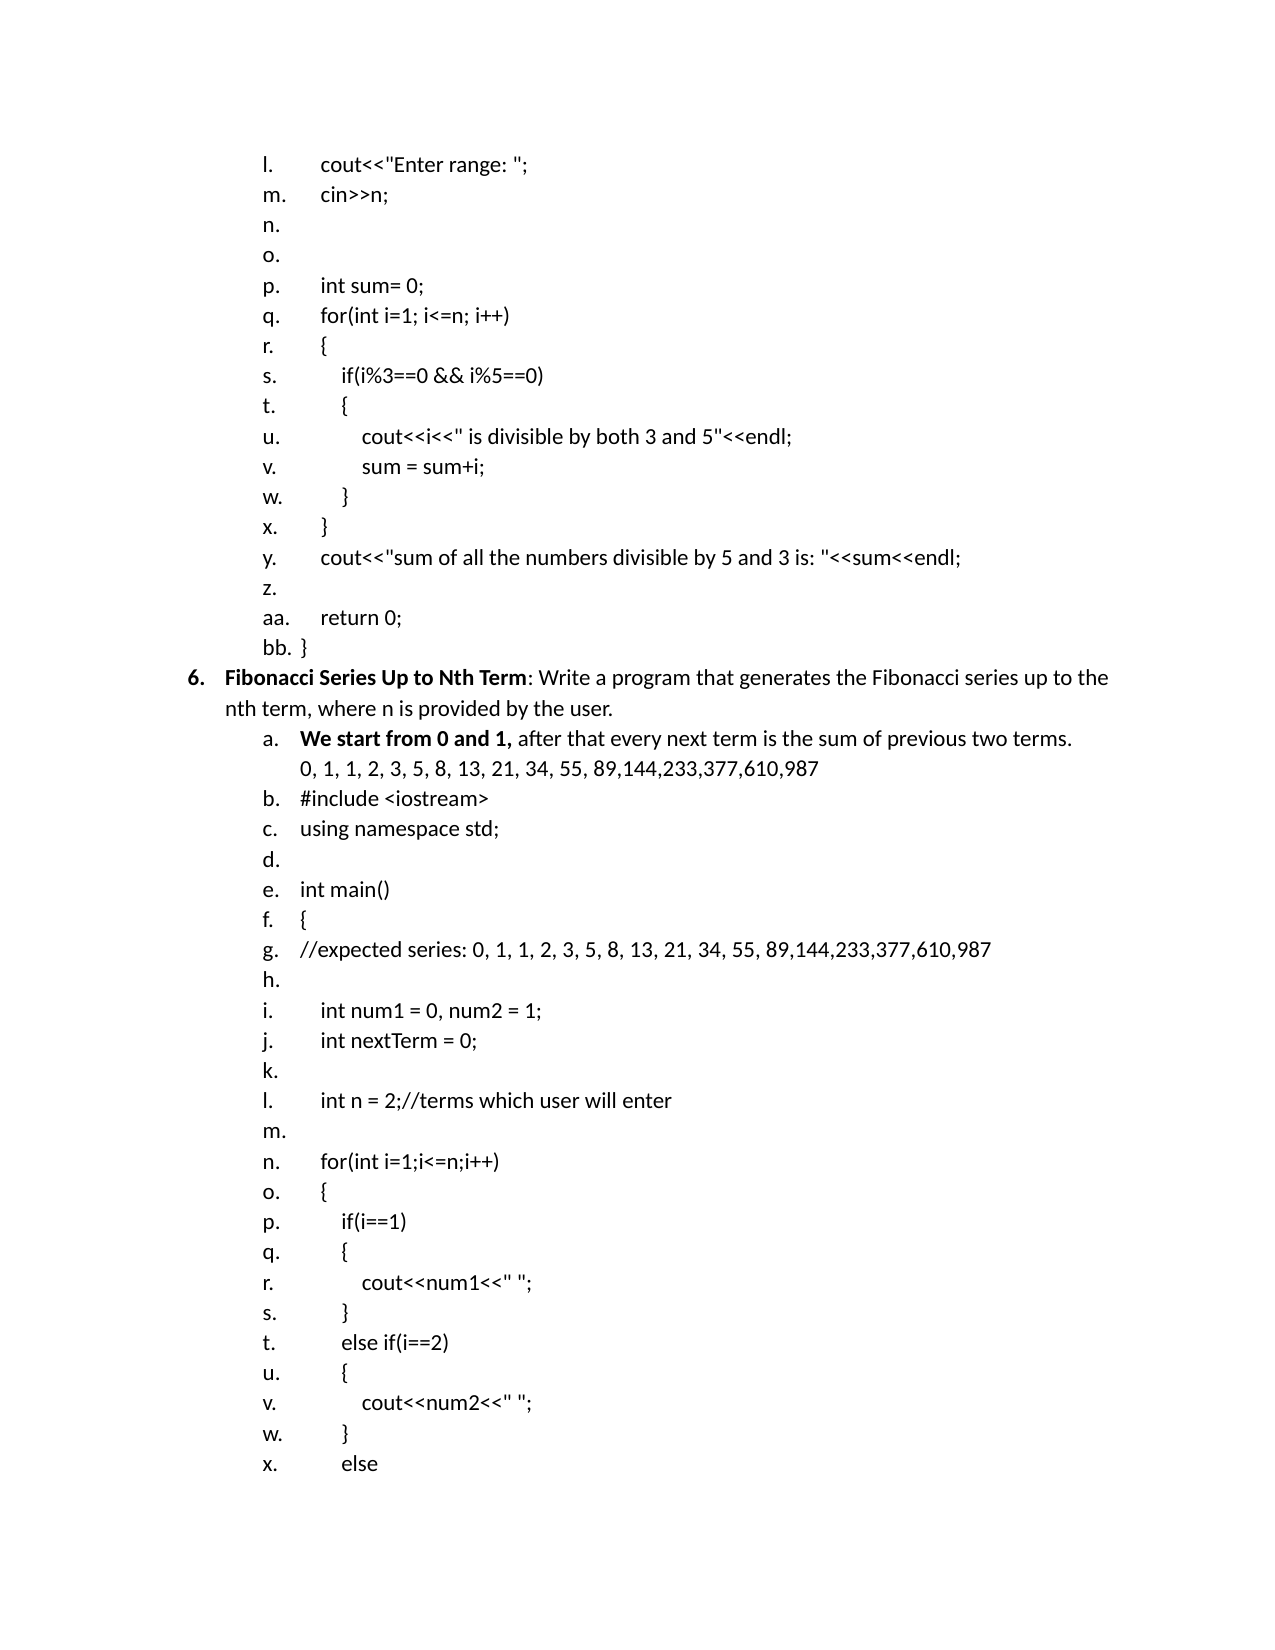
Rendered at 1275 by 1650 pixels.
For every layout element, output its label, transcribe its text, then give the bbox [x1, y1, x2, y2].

list } [262, 1419, 1125, 1447]
list if(i==1) [262, 1207, 1125, 1235]
list } [262, 482, 1125, 510]
list } [262, 1298, 1125, 1326]
list Fibonacci Series Up to Nth Term: Write a program that generates the Fibonacci series up to the nth term, where n is provided by the user. [187, 663, 1125, 722]
list } [262, 512, 1125, 541]
list { [262, 1177, 1125, 1205]
list if(i%3==0 && i%5==0) [262, 361, 1125, 389]
list int nextTerm = 0; [262, 1026, 1125, 1054]
list int n = 2;//terms which user will enter [262, 1086, 1125, 1114]
list cout<<"Enter range: "; [262, 150, 1125, 178]
list cout<<num1<<" "; [262, 1268, 1125, 1296]
list return 0; [262, 603, 1125, 631]
list cout<<num2<<" "; [262, 1388, 1125, 1417]
list } [262, 633, 1125, 661]
list We start from 0 and 1, after that every next term is the sum of previous two terms. 0, 1, 1, 2, 3, 5, 8, 13, 21, 34, 55, 89,144,233,377,610,987 [262, 724, 1125, 782]
list cin>>n; [262, 180, 1125, 208]
list { [262, 331, 1125, 359]
list int sum= 0; [262, 271, 1125, 299]
list for(int i=1; i<=n; i++) [262, 301, 1125, 329]
list else [262, 1449, 1125, 1477]
list //expected series: 0, 1, 1, 2, 3, 5, 8, 13, 21, 34, 55, 89,144,233,377,610,987 [262, 935, 1125, 963]
list int main() [262, 875, 1125, 903]
list { [262, 905, 1125, 933]
list else if(i==2) [262, 1328, 1125, 1356]
list #include <iostream> [262, 784, 1125, 812]
list cout<<i<<" is divisible by both 3 and 5"<<endl; [262, 422, 1125, 450]
list { [262, 1237, 1125, 1266]
list sum = sum+i; [262, 452, 1125, 480]
list using namespace std; [262, 814, 1125, 843]
list cout<<"sum of all the numbers divisible by 5 and 3 is: "<<sum<<endl; [262, 543, 1125, 571]
list int num1 = 0, num2 = 1; [262, 996, 1125, 1024]
list { [262, 392, 1125, 420]
list for(int i=1;i<=n;i++) [262, 1147, 1125, 1175]
list { [262, 1358, 1125, 1386]
